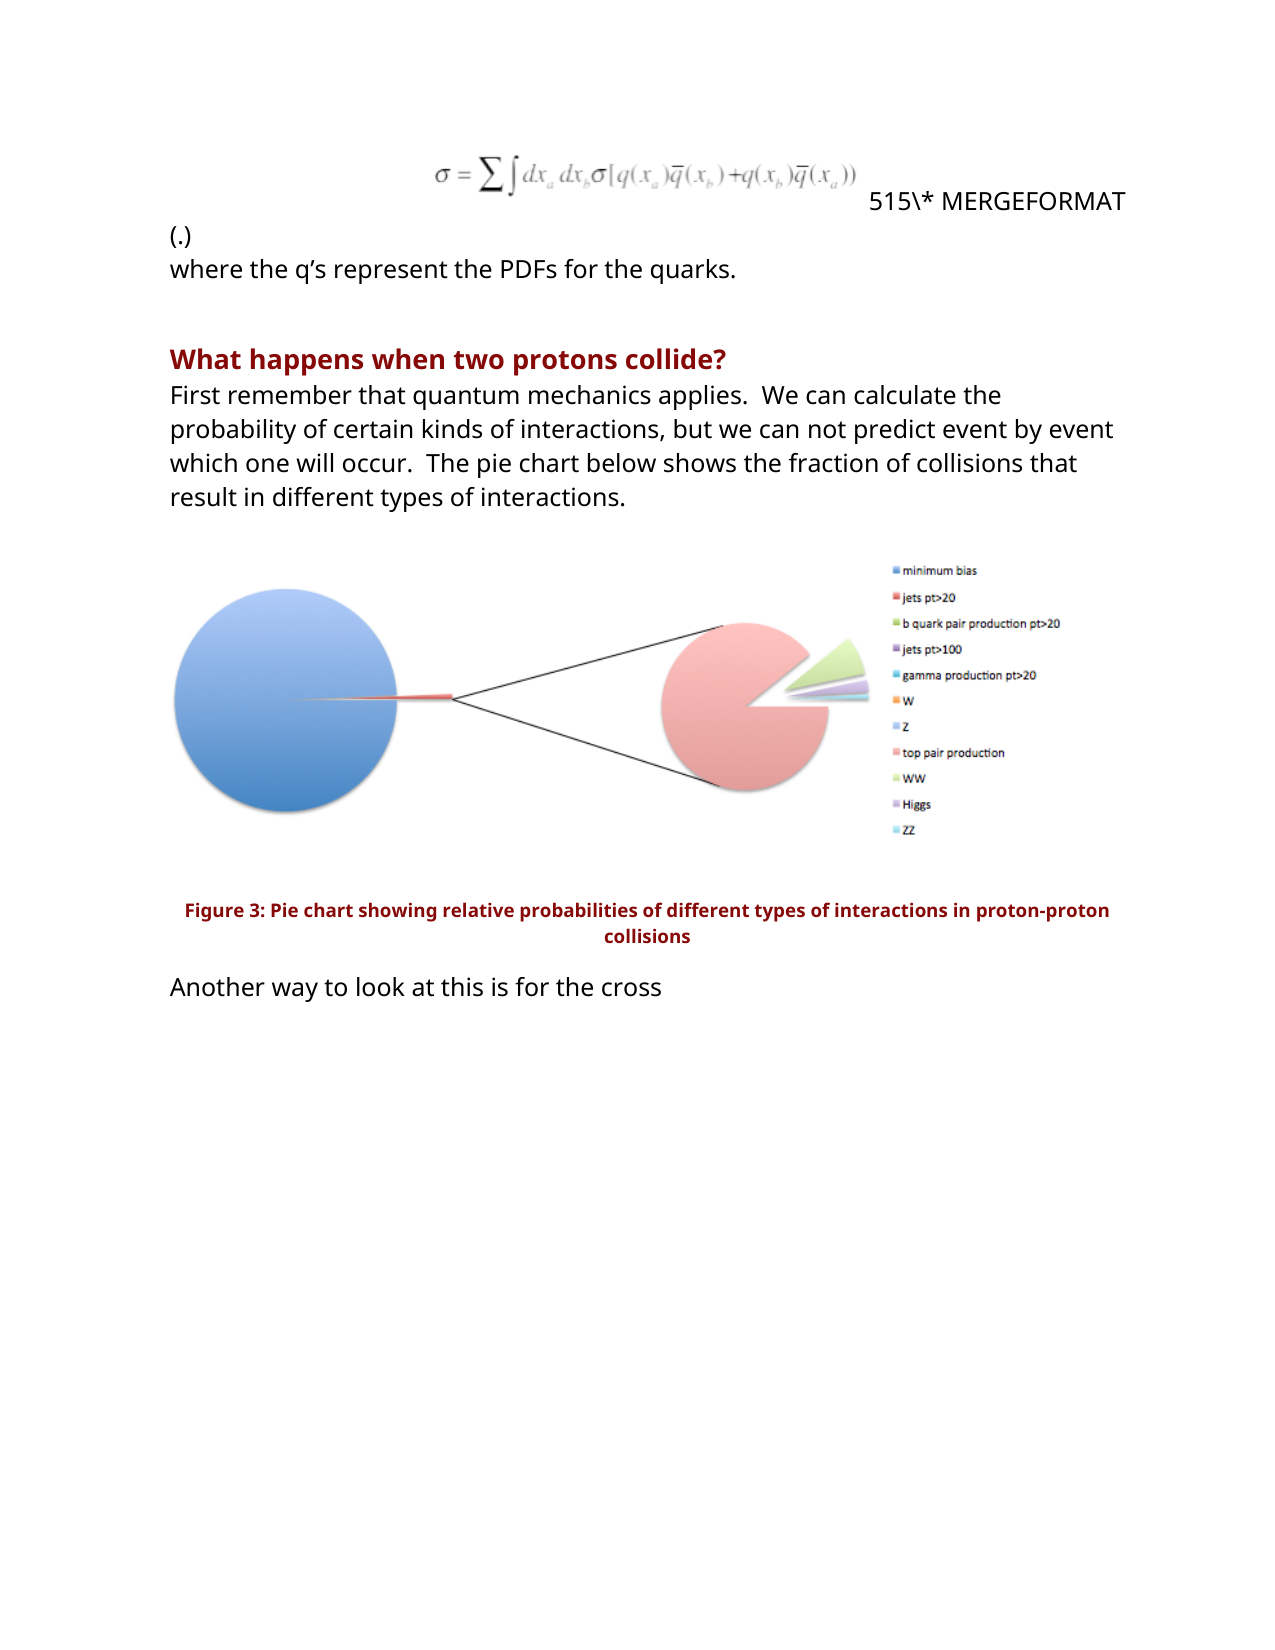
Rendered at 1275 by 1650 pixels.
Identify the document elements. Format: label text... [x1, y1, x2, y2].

text where the q’s represent the PDFs for the quarks. [169, 252, 1125, 286]
subtitle What happens when two protons collide? [169, 341, 1125, 378]
text Another way to look at this is for the cross [169, 969, 1125, 1003]
text First remember that quantum mechanics applies. We can calculate the probability of certain kinds of interactions, but we can not predict event by event which one will occur. The pie chart below shows the fraction of collisions that result in different types of interactions. [169, 378, 1125, 514]
picture [169, 513, 1070, 898]
